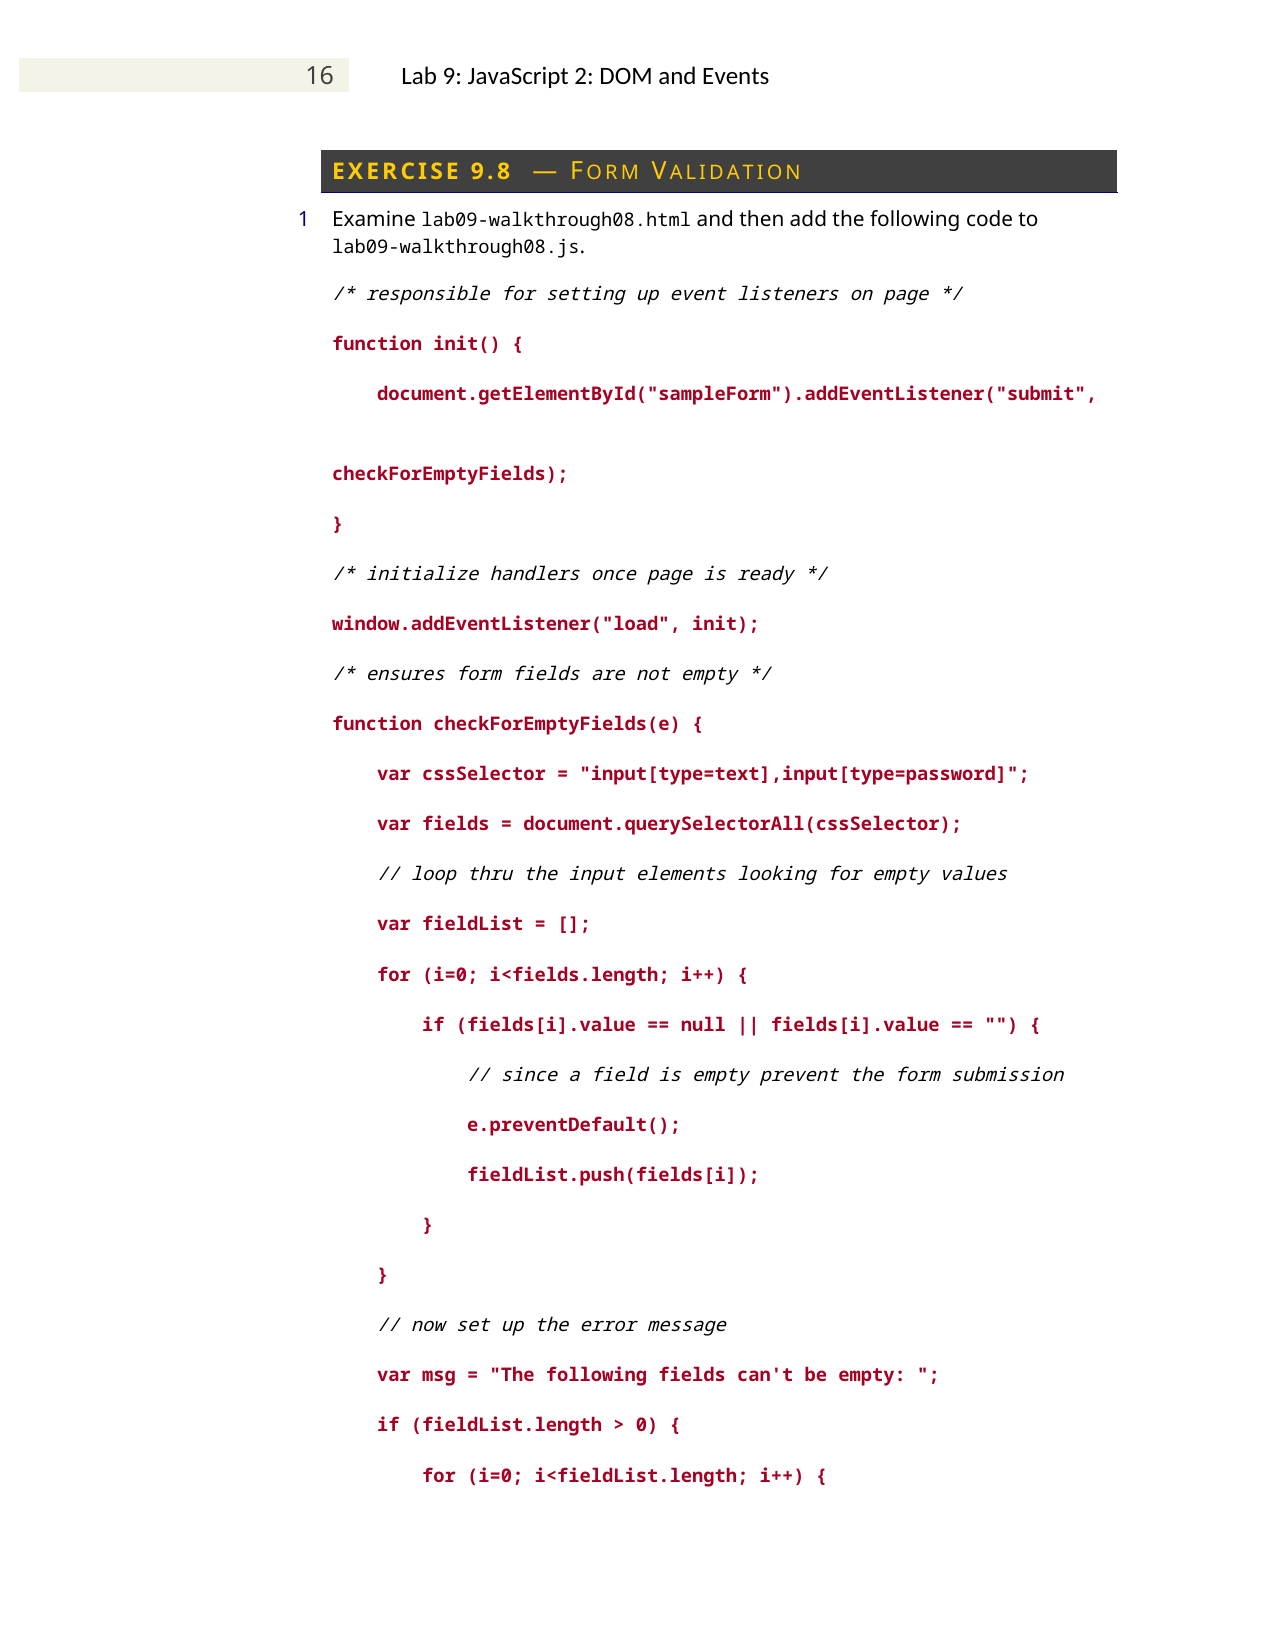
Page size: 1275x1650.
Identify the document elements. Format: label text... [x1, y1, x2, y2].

table_cell 1 [274, 192, 321, 1511]
table_header EXERCISE 9. — Form Validation [321, 150, 1117, 192]
